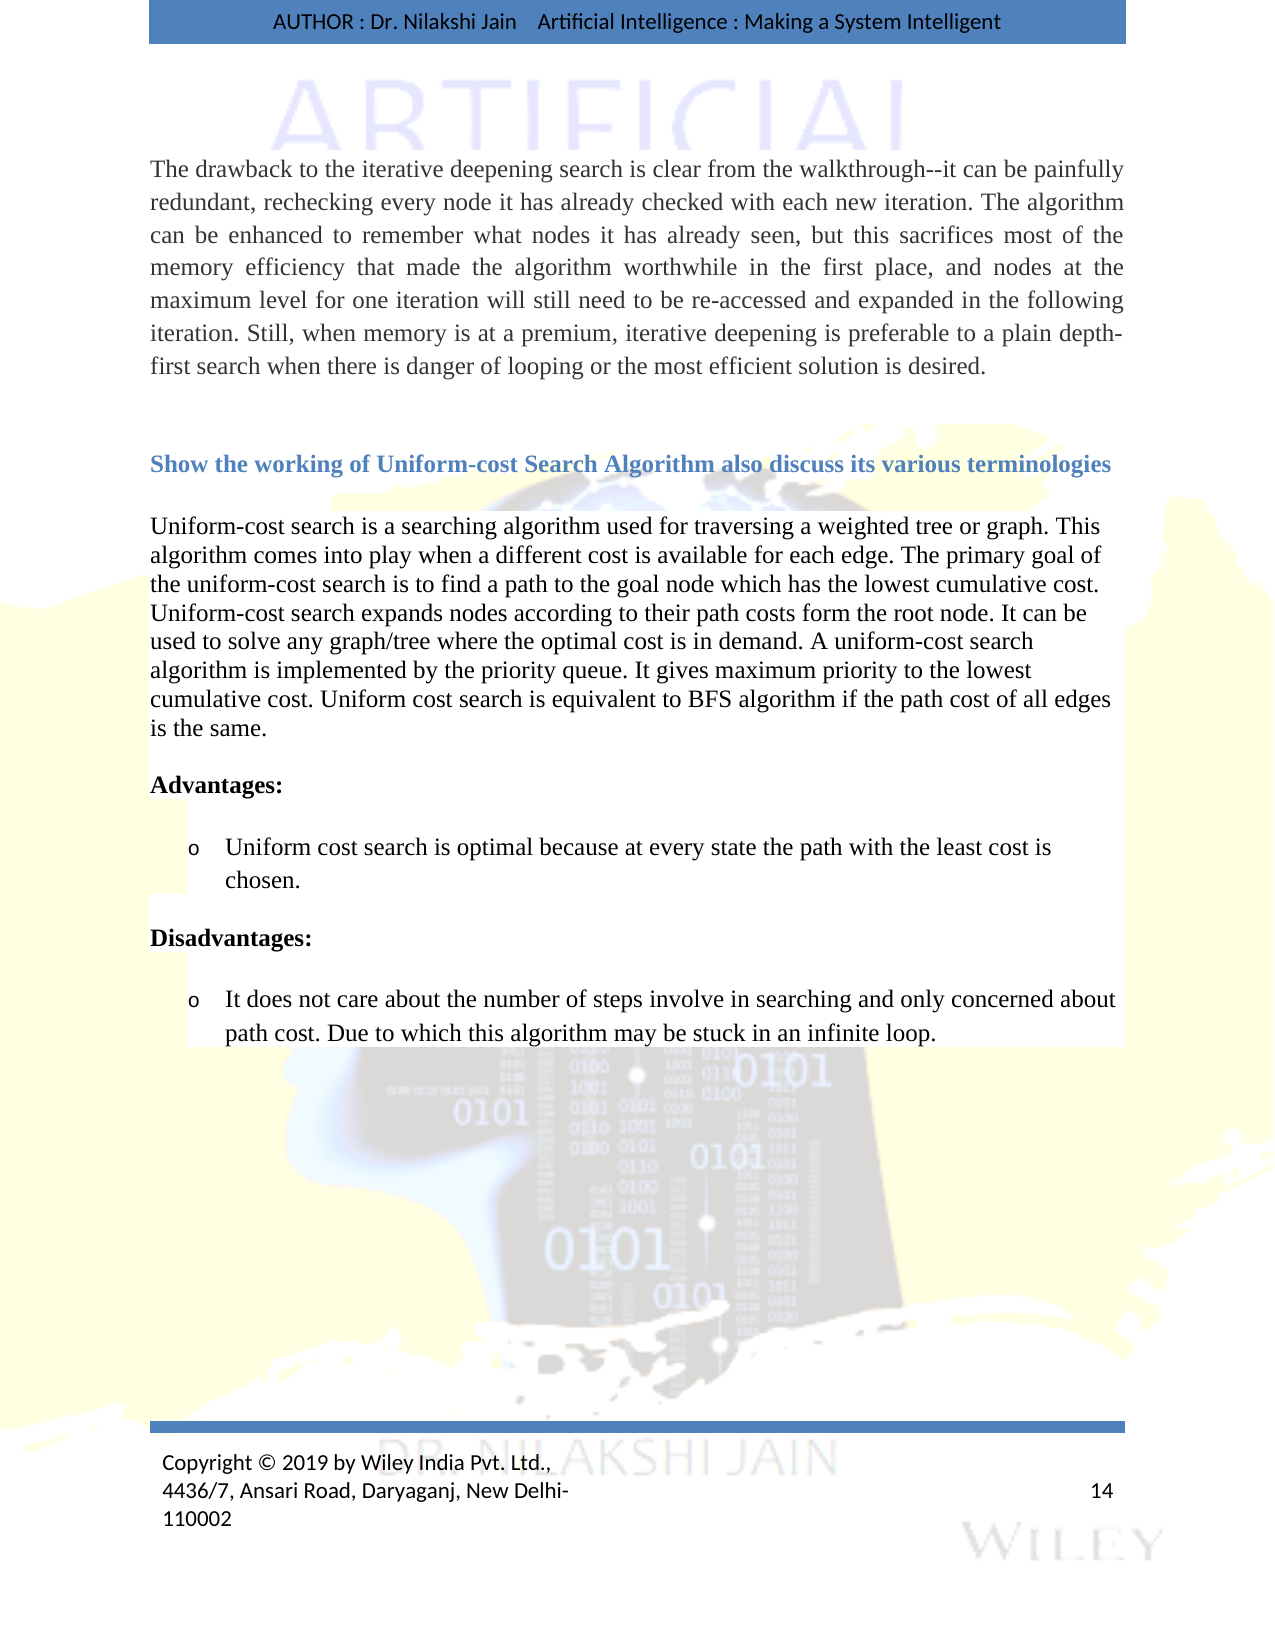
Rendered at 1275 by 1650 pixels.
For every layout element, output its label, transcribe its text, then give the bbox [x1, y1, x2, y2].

text Uniform-cost search is a searching algorithm used for traversing a weighted tree or graph. This algorithm comes into play when a different cost is available for each edge. The primary goal of the uniform-cost search is to find a path to the goal node which has the lowest cumulative cost. Uniform-cost search expands nodes according to their path costs form the root node. It can be used to solve any graph/tree where the optimal cost is in demand. A uniform-cost search algorithm is implemented by the priority queue. It gives maximum priority to the lowest cumulative cost. Uniform cost search is equivalent to BFS algorithm if the path cost of all edges is the same. [150, 511, 1125, 741]
text The drawback to the iterative deepening search is clear from the walkthrough--it can be painfully redundant, rechecking every node it has already checked with each new iteration. The algorithm can be enhanced to remember what nodes it has already seen, but this sacrifices most of the memory efficiency that made the algorithm worthwhile in the first place, and nodes at the maximum level for one iteration will still need to be re-accessed and expanded in the following iteration. Still, when memory is at a premium, iterative deepening is preferable to a plain depth-first search when there is danger of looping or the most efficient solution is desired. [150, 150, 1125, 380]
list Uniform cost search is optimal because at every state the path with the least cost is chosen. [187, 828, 1125, 894]
text Disadvantages: [150, 923, 1125, 952]
list It does not care about the number of steps involve in searching and only concerned about path cost. Due to which this algorithm may be stuck in an infinite loop. [187, 981, 1125, 1047]
text Advantages: [150, 771, 1125, 799]
subtitle Show the working of Uniform-cost Search Algorithm also discuss its various terminologies [150, 449, 1125, 478]
